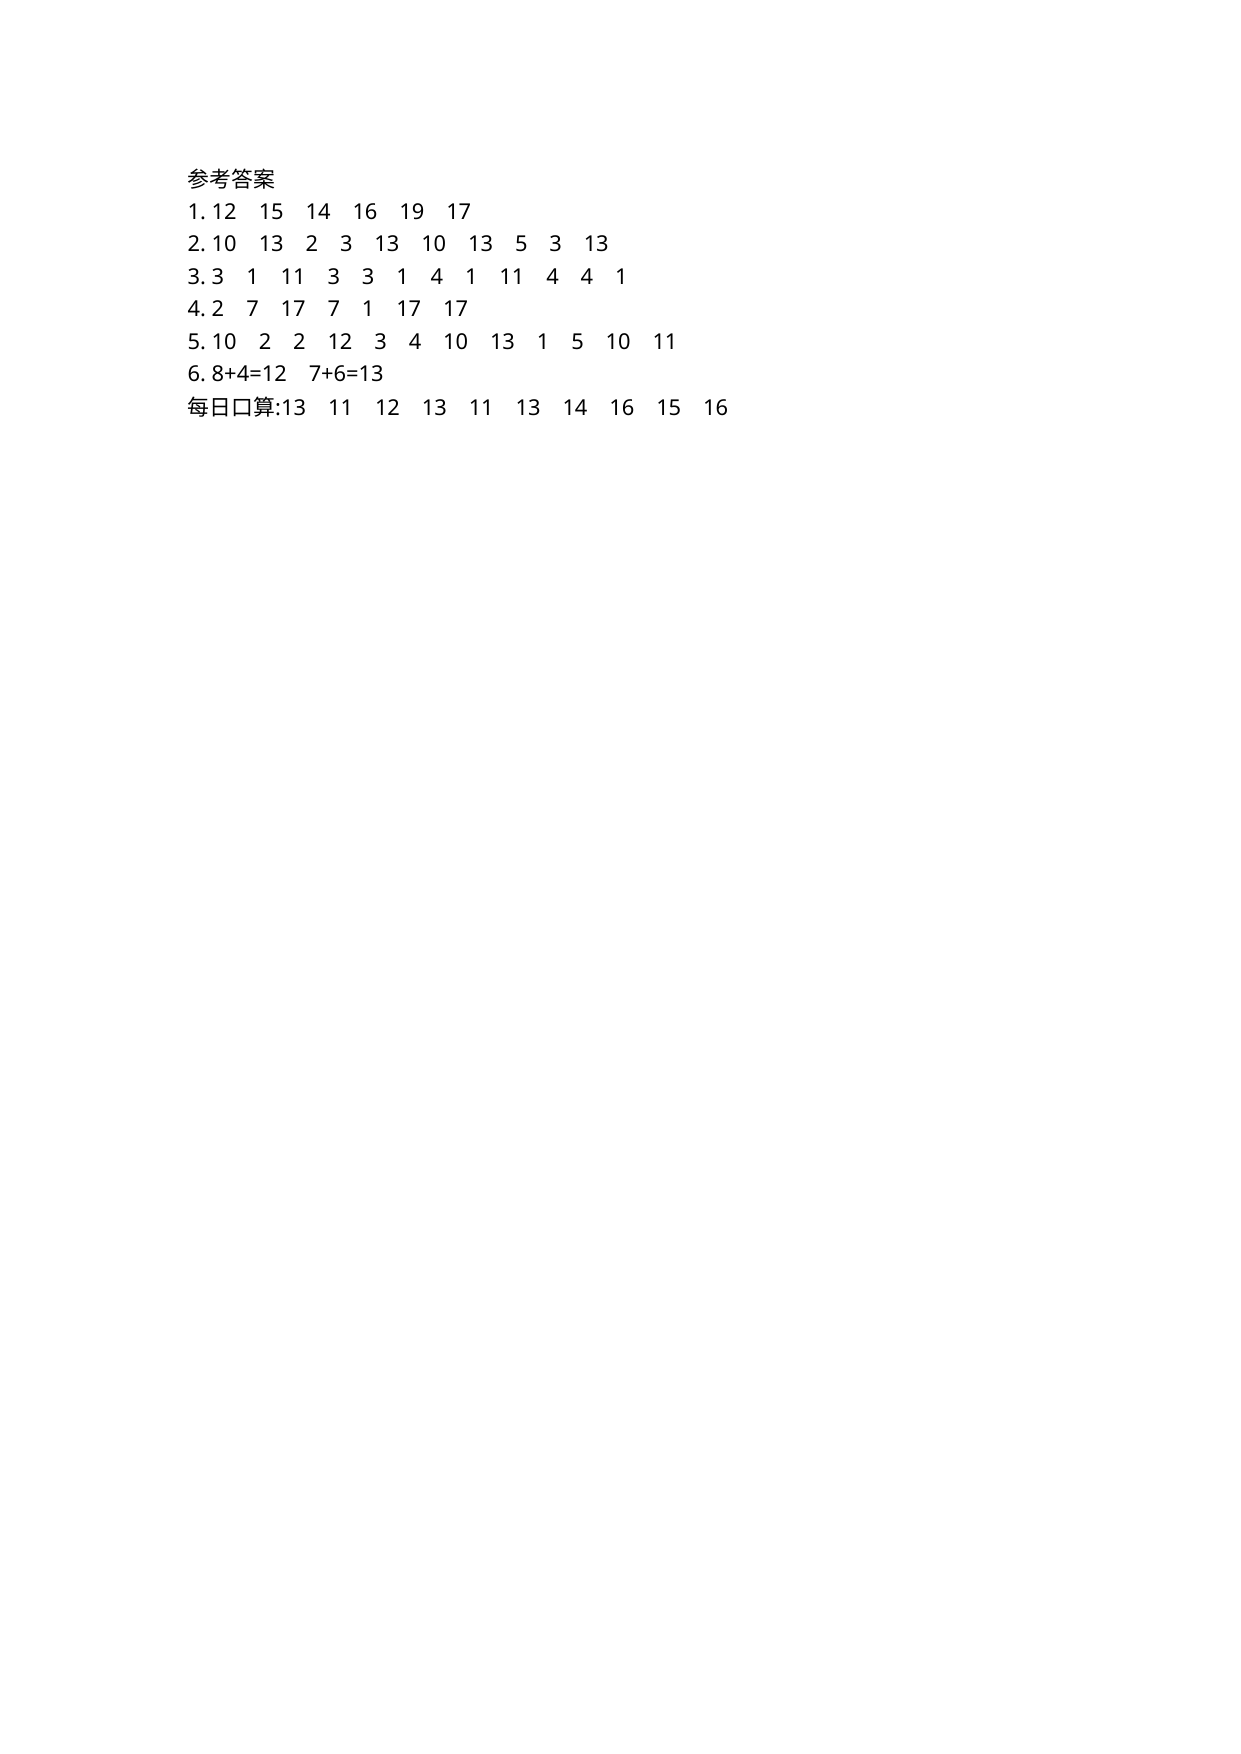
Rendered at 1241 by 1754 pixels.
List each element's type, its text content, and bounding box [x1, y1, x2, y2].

text 参考答案 [187, 162, 1053, 194]
text 每日口算:13 11 12 13 11 13 14 16 15 16 [187, 389, 1053, 422]
text 5. 10 2 2 12 3 4 10 13 1 5 10 11 [187, 324, 1053, 357]
text 6. 8+4=12 7+6=13 [187, 357, 1053, 389]
text 3. 3 1 11 3 3 1 4 1 11 4 4 1 [187, 259, 1053, 292]
text 4. 2 7 17 7 1 17 17 [187, 292, 1053, 324]
text 2. 10 13 2 3 13 10 13 5 3 13 [187, 227, 1053, 259]
text 1. 12 15 14 16 19 17 [187, 194, 1053, 227]
